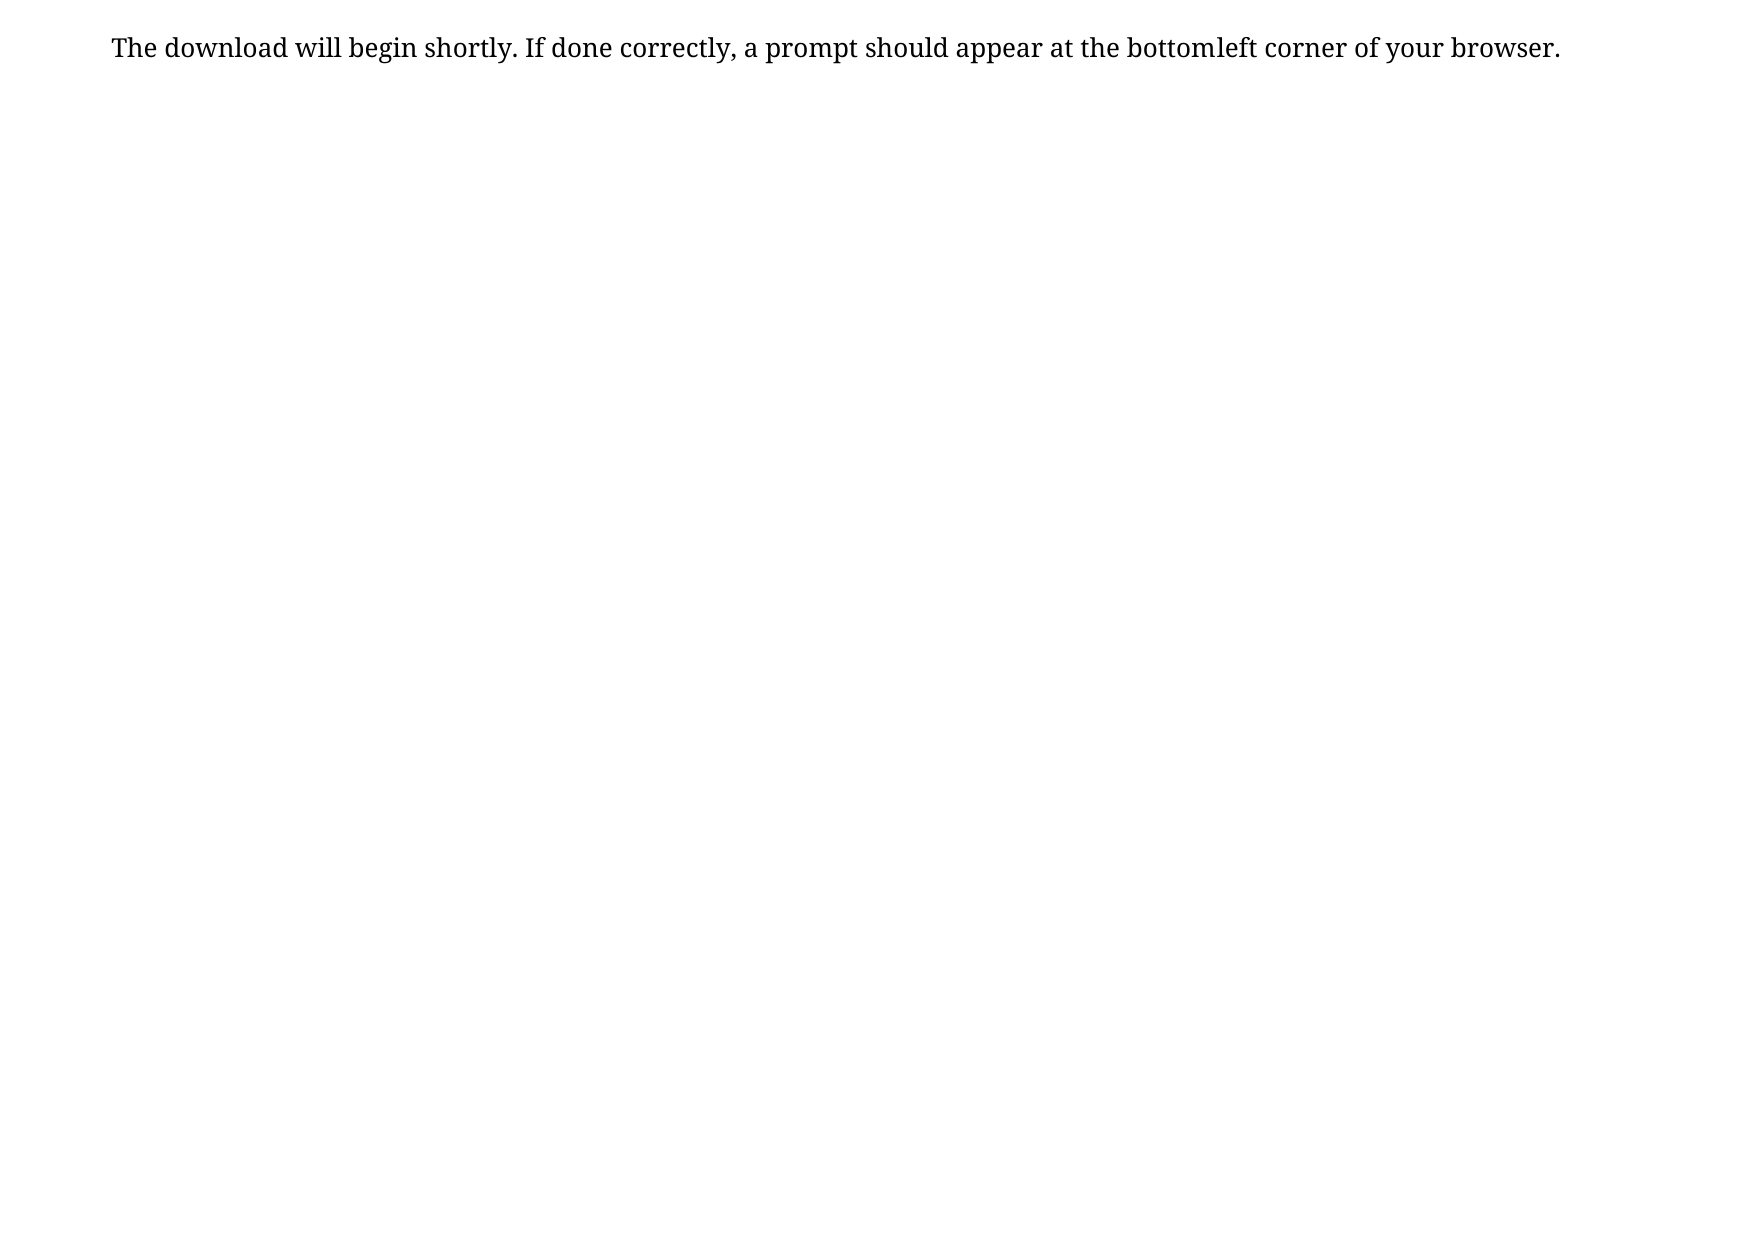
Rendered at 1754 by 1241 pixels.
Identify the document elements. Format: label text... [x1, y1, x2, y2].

text The download will begin shortly. If done correctly, a prompt should appear at the bottom­left corner of your browser. [111, 29, 1654, 65]
